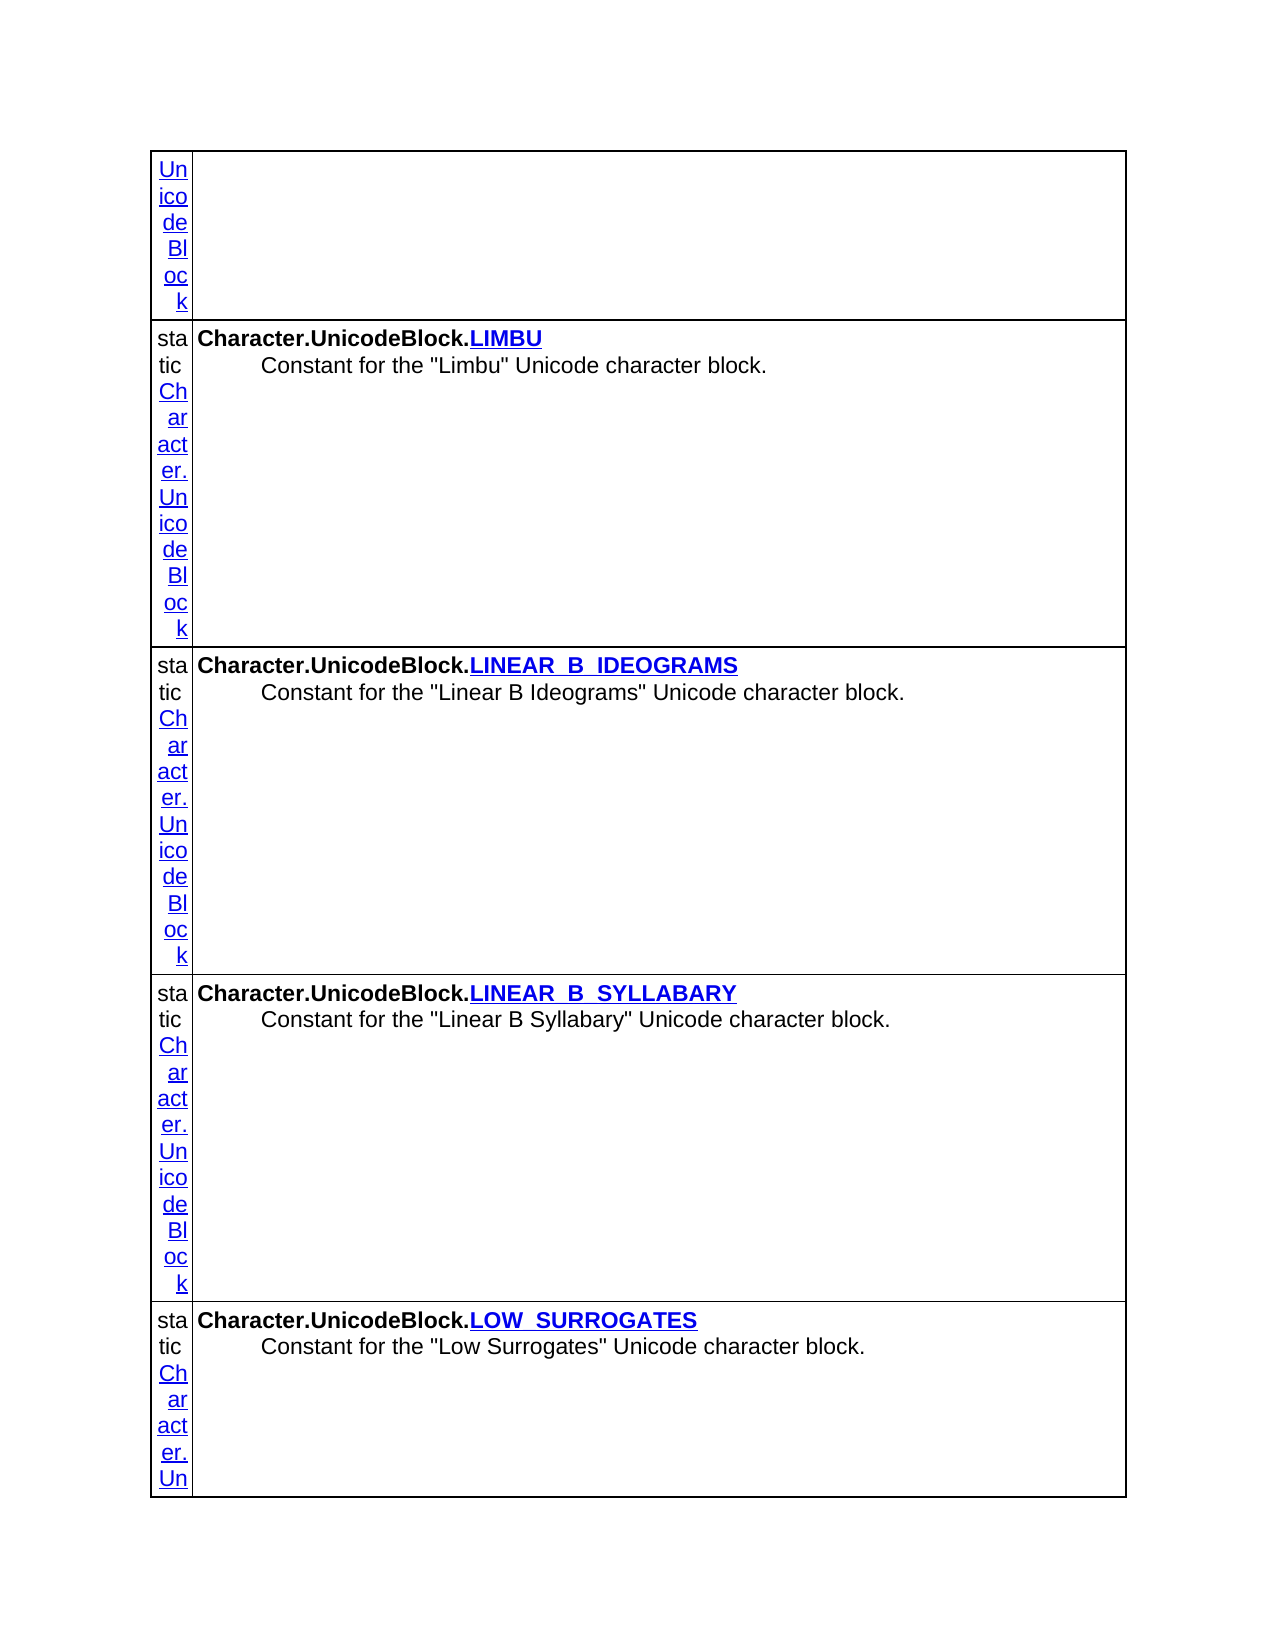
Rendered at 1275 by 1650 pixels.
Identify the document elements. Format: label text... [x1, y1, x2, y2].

table_cell Character.UnicodeBlock.LIMBU Constant for the "Limbu" Unicode character block. [193, 321, 1125, 646]
table_cell Character.UnicodeBlock.LINEAR_B_SYLLABARY Constant for the "Linear B Syllabary" Unicode character block. [193, 975, 1125, 1301]
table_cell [152, 152, 192, 319]
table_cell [193, 1302, 1125, 1496]
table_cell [193, 152, 1125, 319]
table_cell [152, 1302, 192, 1496]
table_cell static Character.UnicodeBlock [152, 975, 192, 1301]
table_cell Character.UnicodeBlock.LINEAR_B_IDEOGRAMS Constant for the "Linear B Ideograms" Unicode character block. [193, 648, 1125, 973]
table_cell static Character.UnicodeBlock [152, 648, 192, 973]
table_cell static Character.UnicodeBlock [152, 321, 192, 646]
